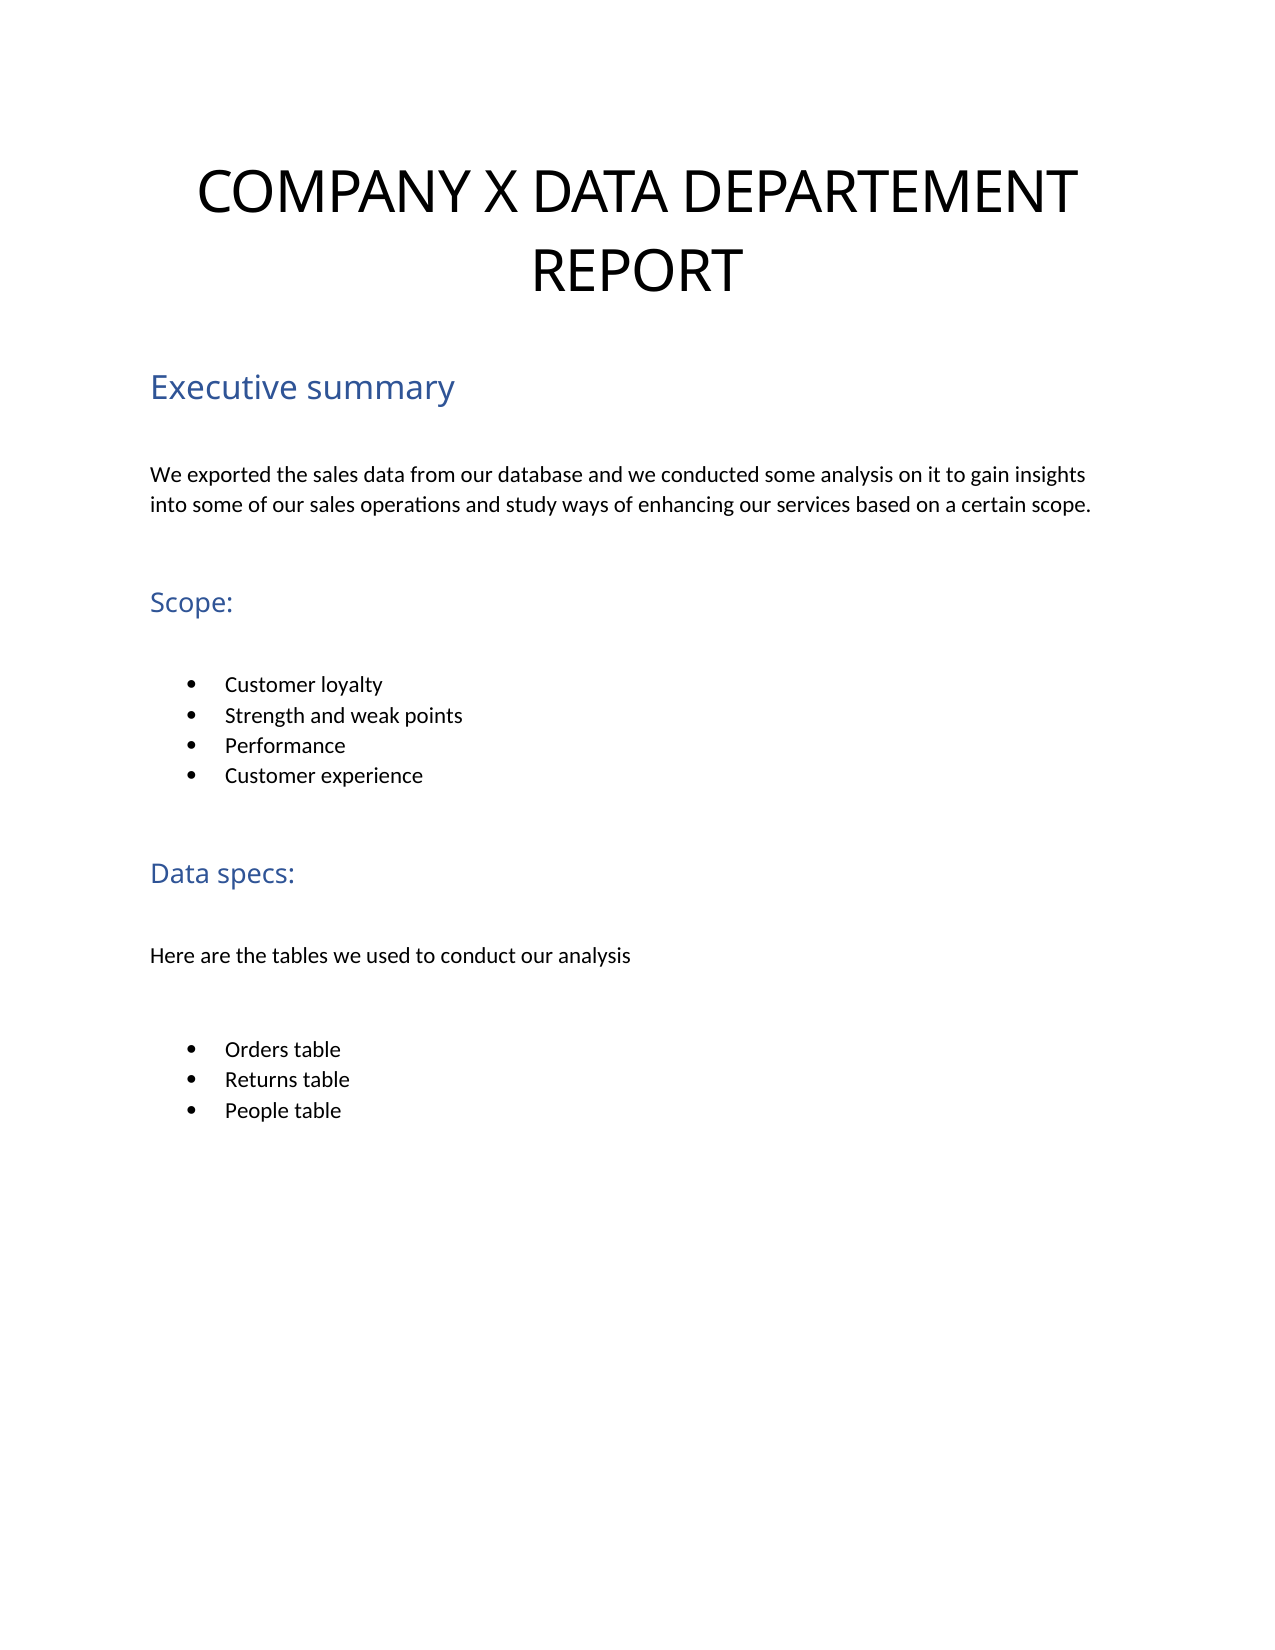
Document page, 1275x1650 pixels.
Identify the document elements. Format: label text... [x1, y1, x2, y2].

title COMPANY X DATA DEPARTEMENT REPORT [150, 150, 1125, 309]
subtitle Scope: [150, 584, 1125, 621]
subtitle Data specs: [150, 855, 1125, 892]
list Orders table [187, 1035, 1125, 1063]
subtitle Executive summary [150, 364, 1125, 409]
list Performance [187, 731, 1125, 759]
list Returns table [187, 1066, 1125, 1094]
list Customer loyalty [187, 671, 1125, 699]
list Customer experience [187, 761, 1125, 789]
list Strength and weak points [187, 701, 1125, 729]
text Here are the tables we used to conduct our analysis [150, 942, 1125, 970]
list People table [187, 1096, 1125, 1124]
text We exported the sales data from our database and we conducted some analysis on it to gain insights into some of our sales operations and study ways of enhancing our services based on a certain scope. [150, 460, 1125, 518]
